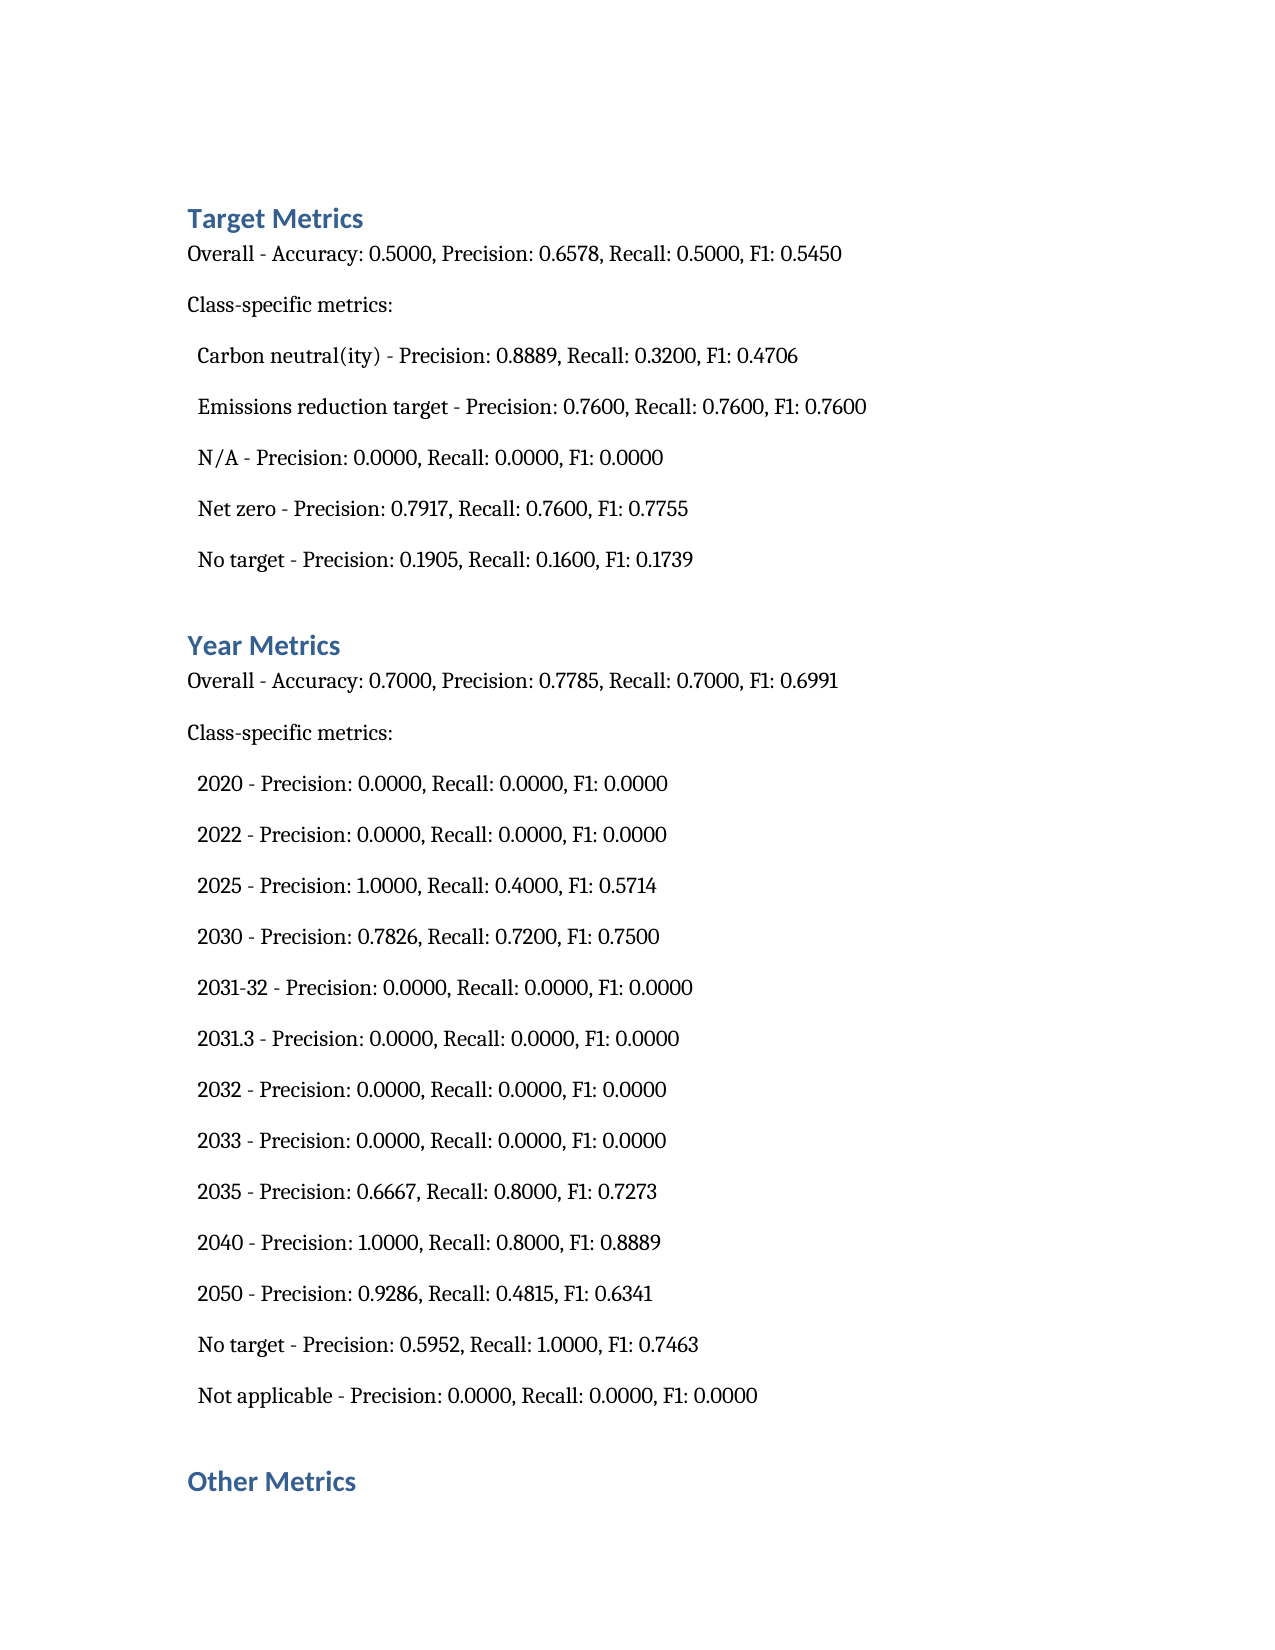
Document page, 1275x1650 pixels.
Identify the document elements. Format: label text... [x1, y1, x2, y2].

text 2025 - Precision: 1.0000, Recall: 0.4000, F1: 0.5714 [187, 872, 1087, 899]
text 2050 - Precision: 0.9286, Recall: 0.4815, F1: 0.6341 [187, 1281, 1087, 1307]
text 2031-32 - Precision: 0.0000, Recall: 0.0000, F1: 0.0000 [187, 974, 1087, 1001]
text 2022 - Precision: 0.0000, Recall: 0.0000, F1: 0.0000 [187, 821, 1087, 848]
text Net zero - Precision: 0.7917, Recall: 0.7600, F1: 0.7755 [187, 496, 1087, 522]
text Not applicable - Precision: 0.0000, Recall: 0.0000, F1: 0.0000 [187, 1383, 1087, 1409]
text Overall - Accuracy: 0.7000, Precision: 0.7785, Recall: 0.7000, F1: 0.6991 [187, 668, 1087, 695]
text 2031.3 - Precision: 0.0000, Recall: 0.0000, F1: 0.0000 [187, 1026, 1087, 1052]
text 2040 - Precision: 1.0000, Recall: 0.8000, F1: 0.8889 [187, 1230, 1087, 1256]
text N/A - Precision: 0.0000, Recall: 0.0000, F1: 0.0000 [187, 445, 1087, 471]
text 2035 - Precision: 0.6667, Recall: 0.8000, F1: 0.7273 [187, 1179, 1087, 1205]
text 2033 - Precision: 0.0000, Recall: 0.0000, F1: 0.0000 [187, 1128, 1087, 1154]
subtitle Year Metrics [187, 627, 1087, 663]
text Class-specific metrics: [187, 719, 1087, 746]
text Class-specific metrics: [187, 292, 1087, 318]
text Overall - Accuracy: 0.5000, Precision: 0.6578, Recall: 0.5000, F1: 0.5450 [187, 241, 1087, 267]
subtitle Target Metrics [187, 200, 1087, 236]
text 2032 - Precision: 0.0000, Recall: 0.0000, F1: 0.0000 [187, 1077, 1087, 1103]
text Carbon neutral(ity) - Precision: 0.8889, Recall: 0.3200, F1: 0.4706 [187, 343, 1087, 369]
text 2020 - Precision: 0.0000, Recall: 0.0000, F1: 0.0000 [187, 770, 1087, 797]
subtitle Other Metrics [187, 1463, 1087, 1499]
text No target - Precision: 0.1905, Recall: 0.1600, F1: 0.1739 [187, 547, 1087, 573]
text No target - Precision: 0.5952, Recall: 1.0000, F1: 0.7463 [187, 1332, 1087, 1358]
text 2030 - Precision: 0.7826, Recall: 0.7200, F1: 0.7500 [187, 923, 1087, 950]
text Emissions reduction target - Precision: 0.7600, Recall: 0.7600, F1: 0.7600 [187, 394, 1087, 420]
